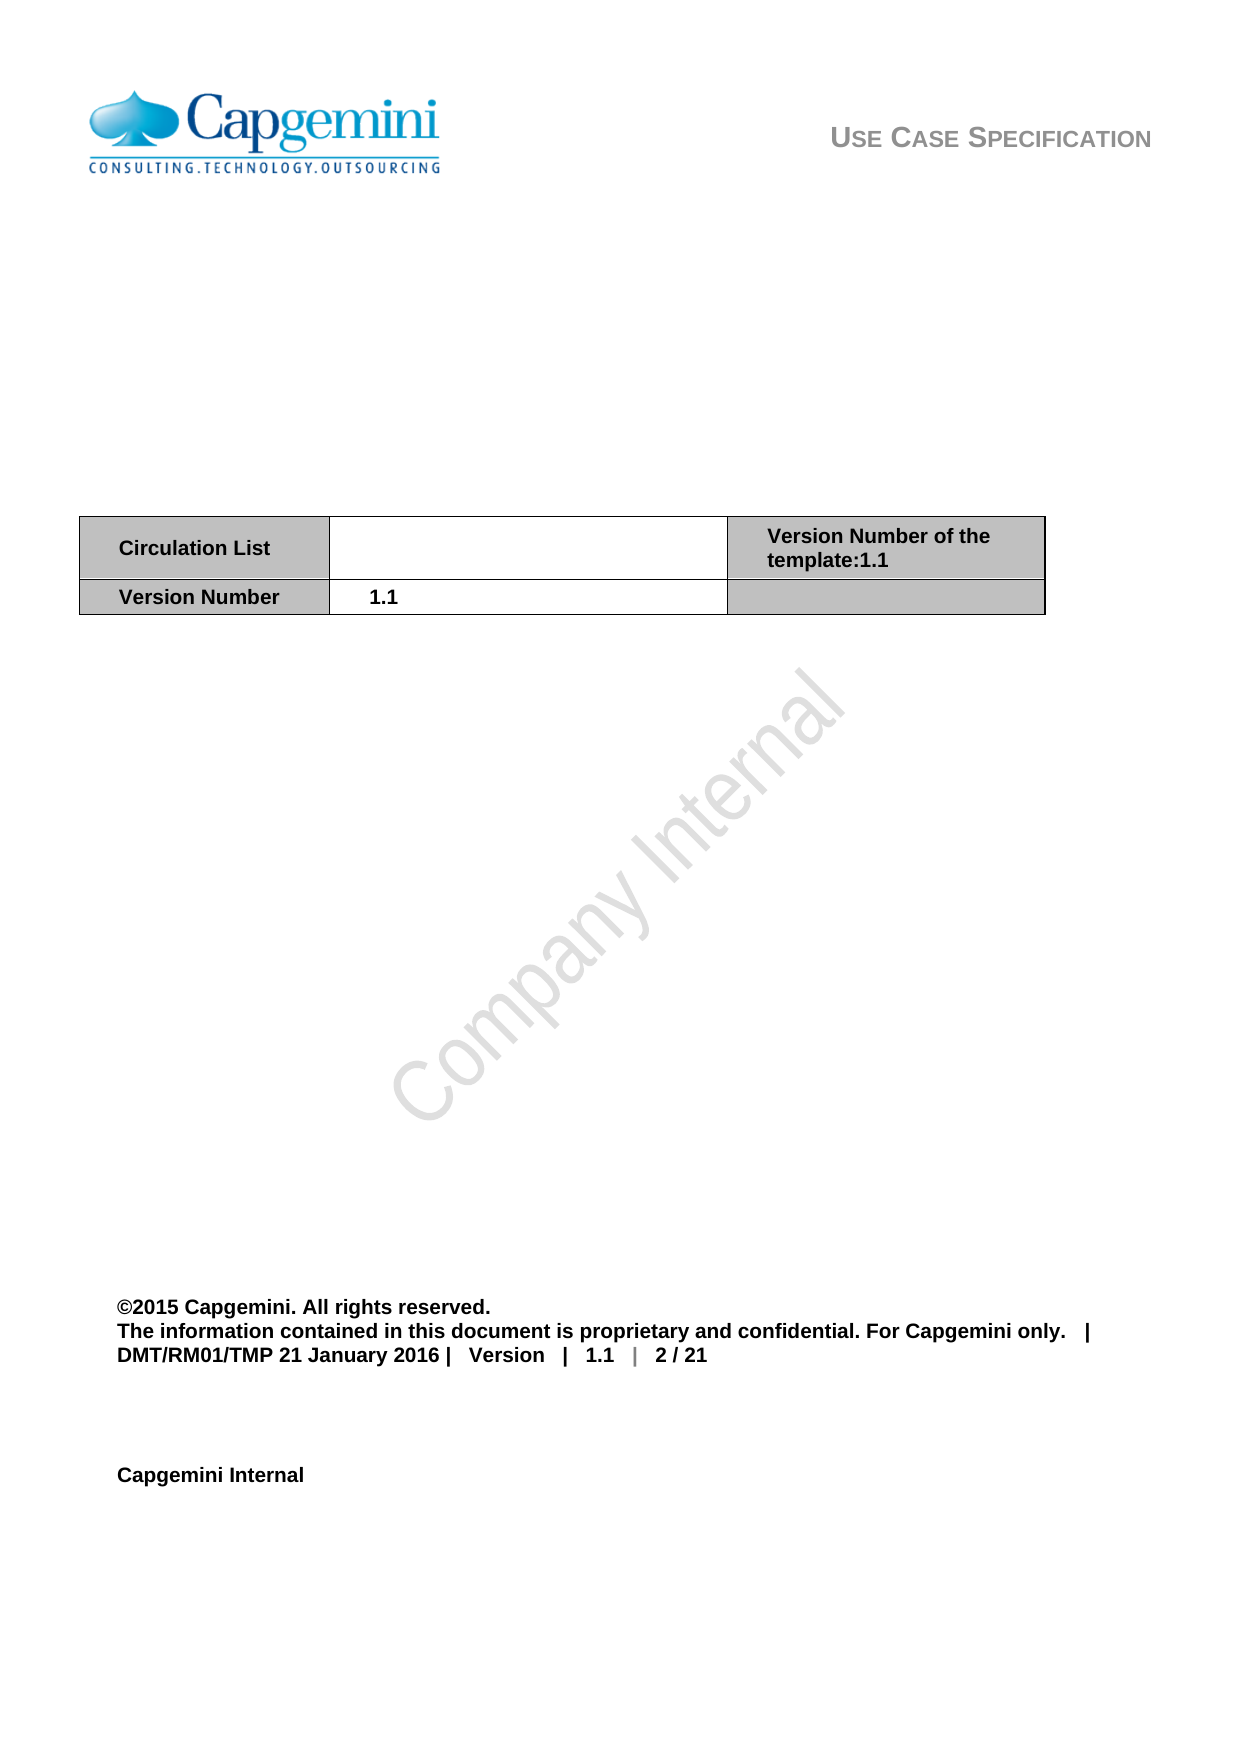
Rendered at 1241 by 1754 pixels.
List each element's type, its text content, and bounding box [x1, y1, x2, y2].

table_cell 1.1 [330, 580, 727, 614]
table_cell Circulation List [80, 517, 329, 578]
picture [87, 89, 443, 177]
table_cell Version Number [80, 580, 329, 614]
table_cell Version Number of the template:1.1 [728, 517, 1044, 578]
table_cell [330, 517, 727, 578]
table_cell [728, 580, 1044, 614]
